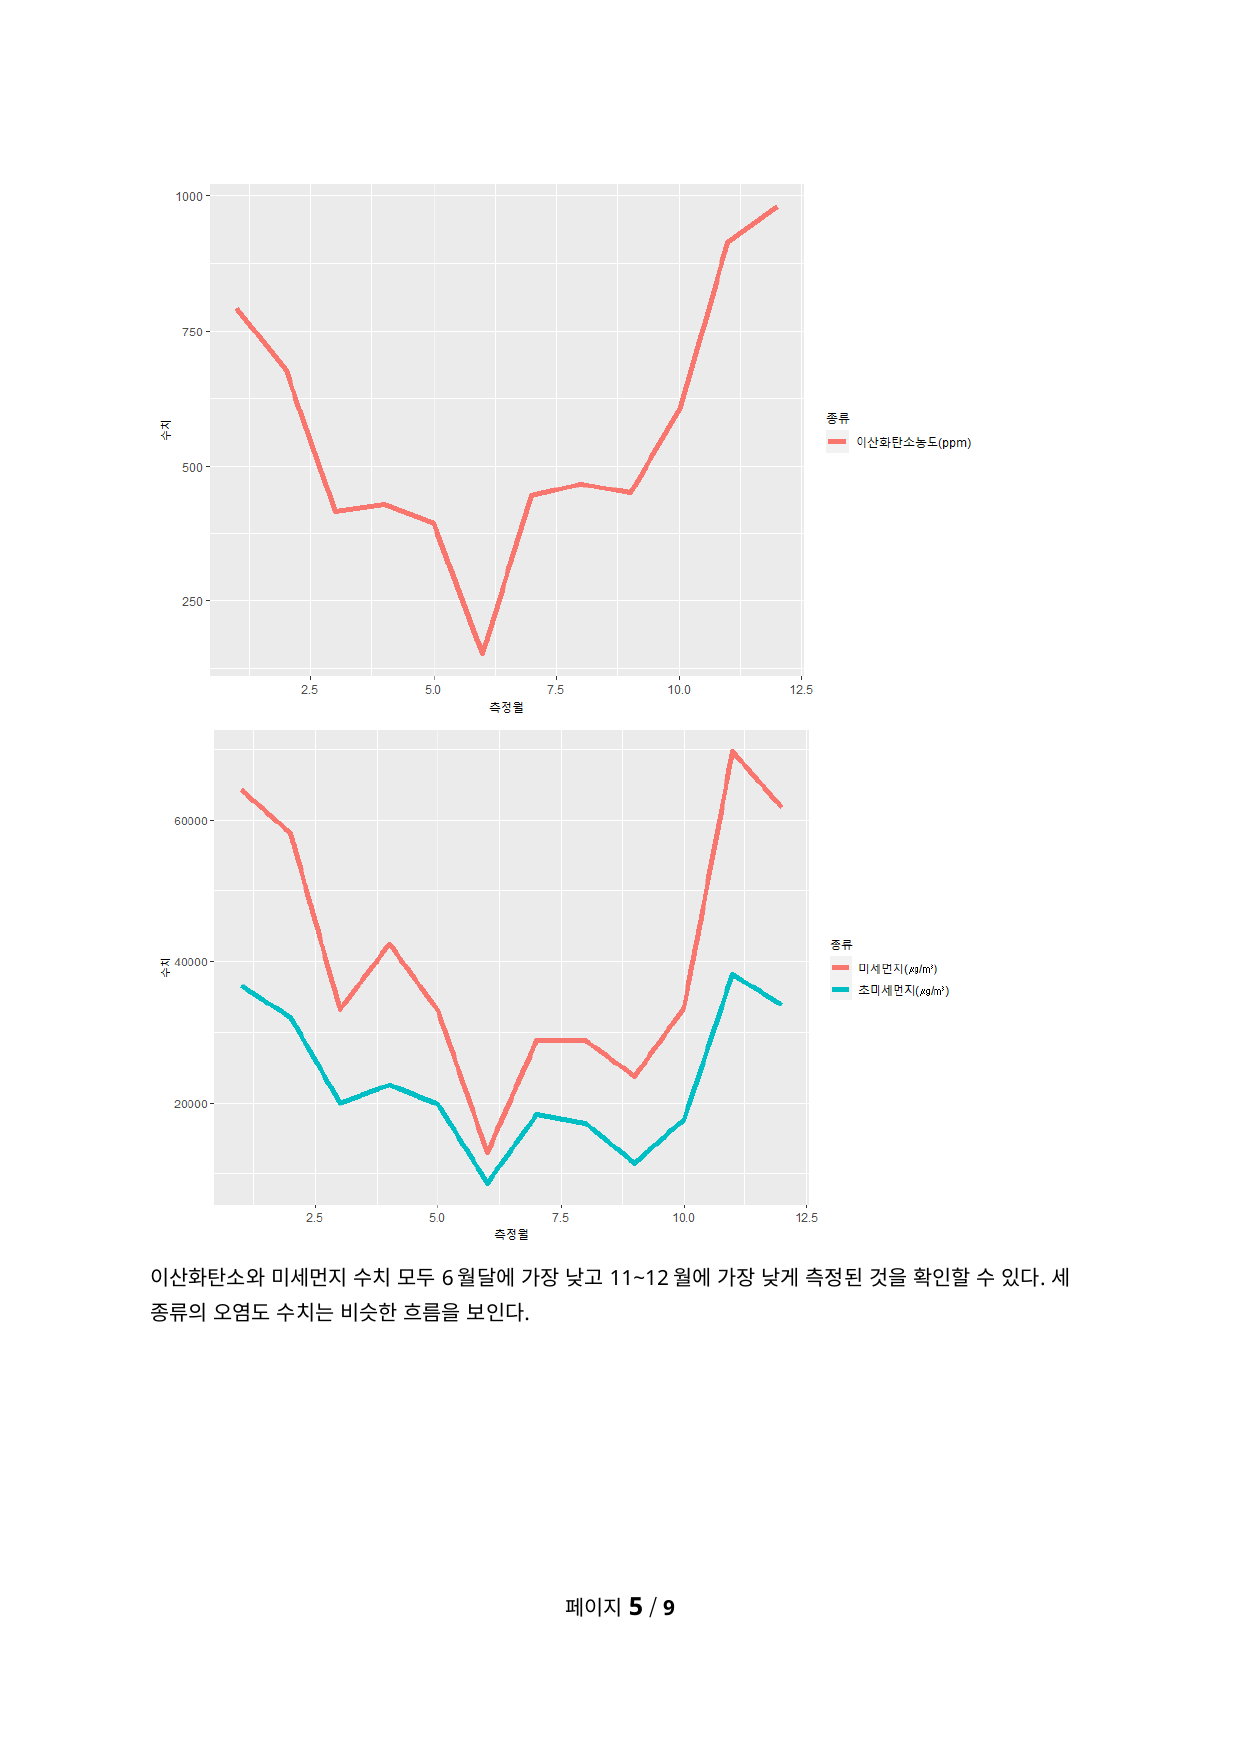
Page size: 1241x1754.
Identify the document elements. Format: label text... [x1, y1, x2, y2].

picture [150, 724, 973, 1247]
text 이산화탄소와 미세먼지 수치 모두 6월달에 가장 낮고 11~12월에 가장 낮게 측정된 것을 확인할 수 있다. 세 종류의 오염도 수치는 비슷한 흐름을 보인다. [150, 1262, 1090, 1327]
picture [150, 177, 1004, 720]
